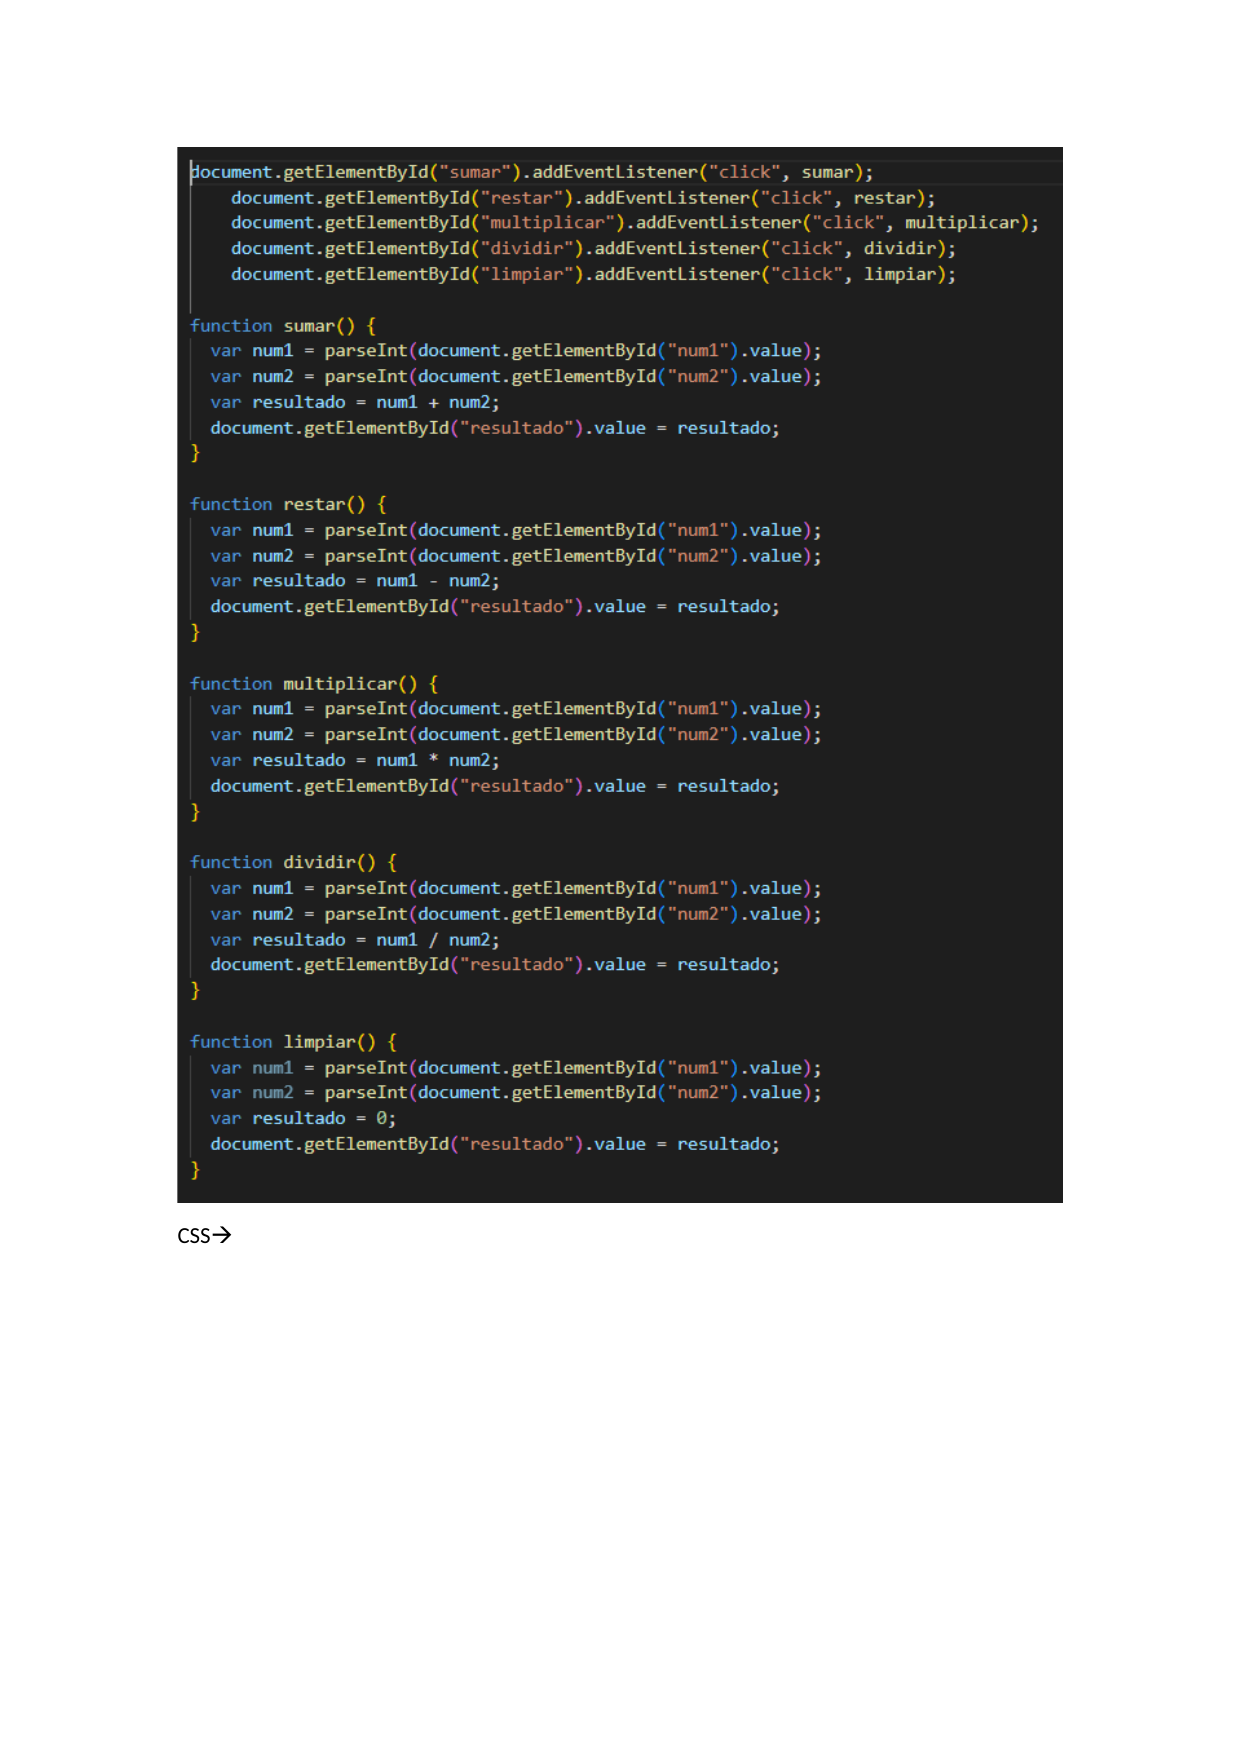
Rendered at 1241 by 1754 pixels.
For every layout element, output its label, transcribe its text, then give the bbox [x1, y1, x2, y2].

picture [177, 147, 1063, 1203]
text CSS [177, 1221, 1063, 1249]
